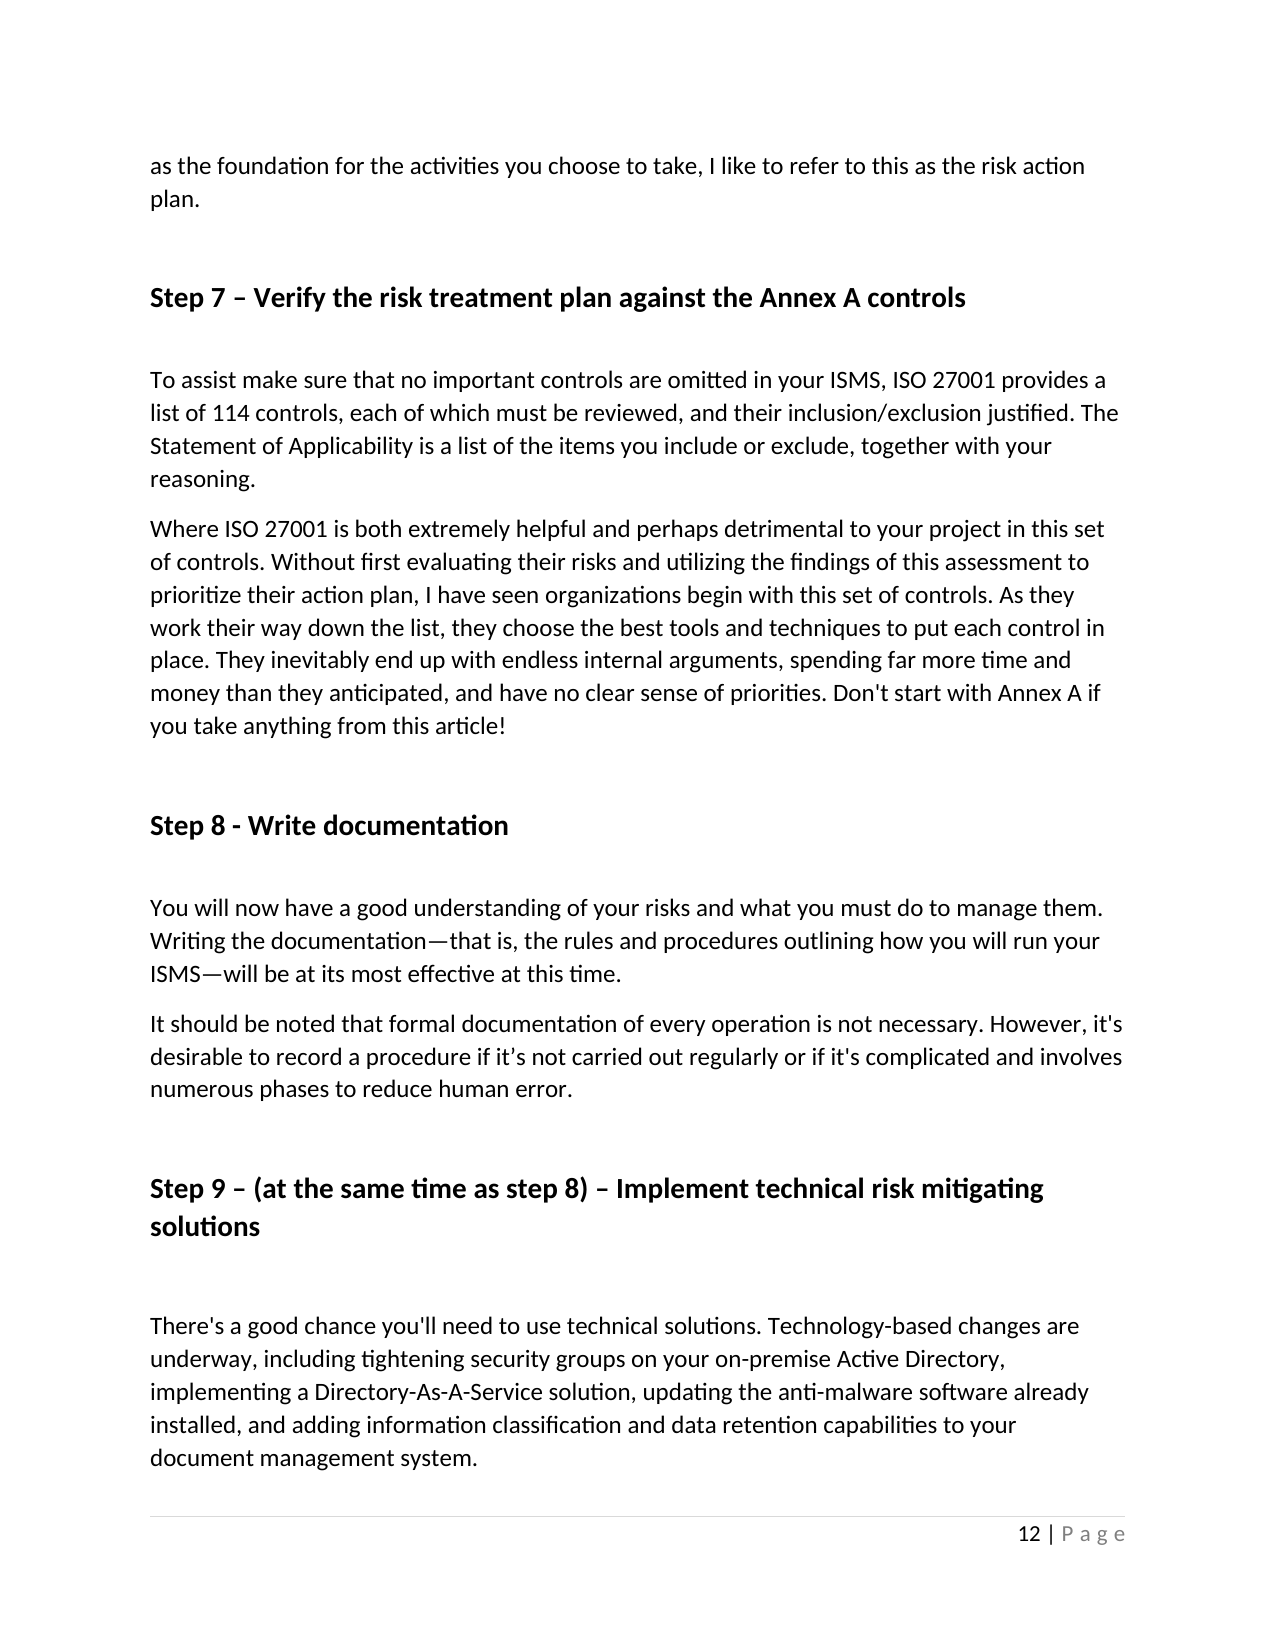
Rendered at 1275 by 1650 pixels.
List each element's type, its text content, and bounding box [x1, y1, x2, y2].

subtitle Step 8 - Write documentation [150, 807, 1125, 843]
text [150, 150, 1125, 213]
text It should be noted that formal documentation of every operation is not necessary. However, it's desirable to record a procedure if it’s not carried out regularly or if it's complicated and involves numerous phases to reduce human error. [150, 1008, 1125, 1104]
text You will now have a good understanding of your risks and what you must do to manage them. Writing the documentation—that is, the rules and procedures outlining how you will run your ISMS—will be at its most effective at this time. [150, 892, 1125, 989]
text Where ISO 27001 is both extremely helpful and perhaps detrimental to your project in this set of controls. Without first evaluating their risks and utilizing the findings of this assessment to prioritize their action plan, I have seen organizations begin with this set of controls. As they work their way down the list, they choose the best tools and techniques to put each control in place. They inevitably end up with endless internal arguments, spending far more time and money than they anticipated, and have no clear sense of priorities. Don't start with Annex A if you take anything from this article! [150, 513, 1125, 741]
text There's a good chance you'll need to use technical solutions. Technology-based changes are underway, including tightening security groups on your on-premise Active Directory, implementing a Directory-As-A-Service solution, updating the anti-malware software already installed, and adding information classification and data retention capabilities to your document management system. [150, 1310, 1125, 1473]
subtitle Step 7 – Verify the risk treatment plan against the Annex A controls [150, 279, 1125, 315]
text To assist make sure that no important controls are omitted in your ISMS, ISO 27001 provides a list of 114 controls, each of which must be reviewed, and their inclusion/exclusion justified. The Statement of Applicability is a list of the items you include or exclude, together with your reasoning. [150, 365, 1125, 494]
text Step 9 – (at the same time as step 8) – Implement technical risk mitigating solutions [150, 1170, 1125, 1244]
